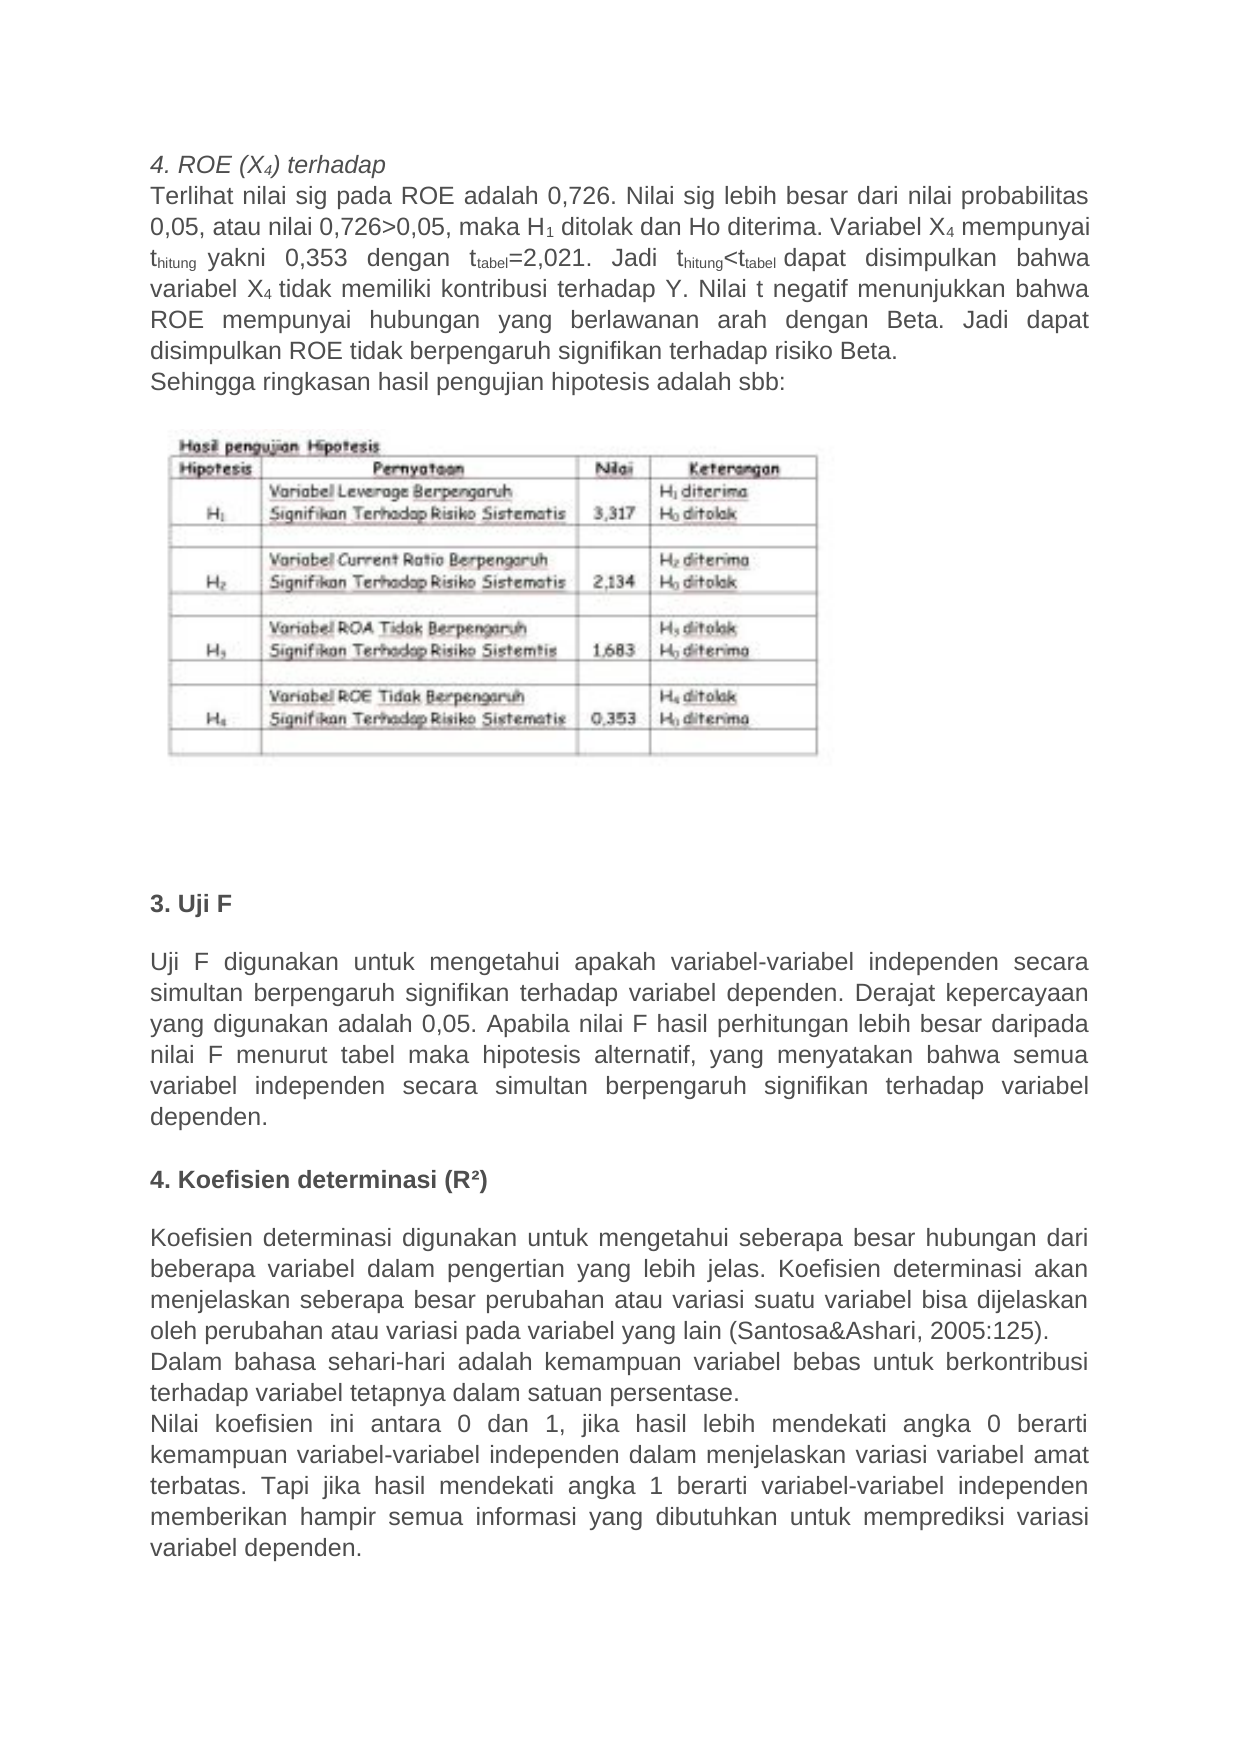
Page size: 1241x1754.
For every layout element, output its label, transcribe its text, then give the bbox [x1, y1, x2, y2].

text 4. ROE (X4) terhadap [150, 150, 1090, 179]
text Koefisien determinasi digunakan untuk mengetahui seberapa besar hubungan dari beberapa variabel dalam pengertian yang lebih jelas. Koefisien determinasi akan menjelaskan seberapa besar perubahan atau variasi suatu variabel bisa dijelaskan oleh perubahan atau variasi pada variabel yang lain (Santosa&Ashari, 2005:125). [150, 1223, 1090, 1345]
text Nilai koefisien ini antara 0 dan 1, jika hasil lebih mendekati angka 0 berarti kemampuan variabel-variabel independen dalam menjelaskan variasi variabel amat terbatas. Tapi jika hasil mendekati angka 1 berarti variabel-variabel independen memberikan hampir semua informasi yang dibutuhkan untuk memprediksi variasi variabel dependen. [150, 1409, 1090, 1562]
text Terlihat nilai sig pada ROE adalah 0,726. Nilai sig lebih besar dari nilai probabilitas 0,05, atau nilai 0,726>0,05, maka H1 ditolak dan Ho diterima. Variabel X4 mempunyai thitung yakni 0,353 dengan ttabel=2,021. Jadi thitung<ttabel dapat disimpulkan bahwa variabel X4 tidak memiliki kontribusi terhadap Y. Nilai t negatif menunjukkan bahwa ROE mempunyai hubungan yang berlawanan arah dengan Beta. Jadi dapat disimpulkan ROE tidak berpengaruh signifikan terhadap risiko Beta. [150, 181, 1090, 365]
text 3. Uji F [150, 889, 1090, 918]
text Sehingga ringkasan hasil pengujian hipotesis adalah sbb: [150, 367, 1090, 396]
text 4. Koefisien determinasi (R²) [150, 1166, 1090, 1194]
picture [150, 429, 844, 773]
text Dalam bahasa sehari-hari adalah kemampuan variabel bebas untuk berkontribusi terhadap variabel tetapnya dalam satuan persentase. [150, 1347, 1090, 1407]
text Uji F digunakan untuk mengetahui apakah variabel-variabel independen secara simultan berpengaruh signifikan terhadap variabel dependen. Derajat kepercayaan yang digunakan adalah 0,05. Apabila nilai F hasil perhitungan lebih besar daripada nilai F menurut tabel maka hipotesis alternatif, yang menyatakan bahwa semua variabel independen secara simultan berpengaruh signifikan terhadap variabel dependen. [150, 946, 1090, 1130]
